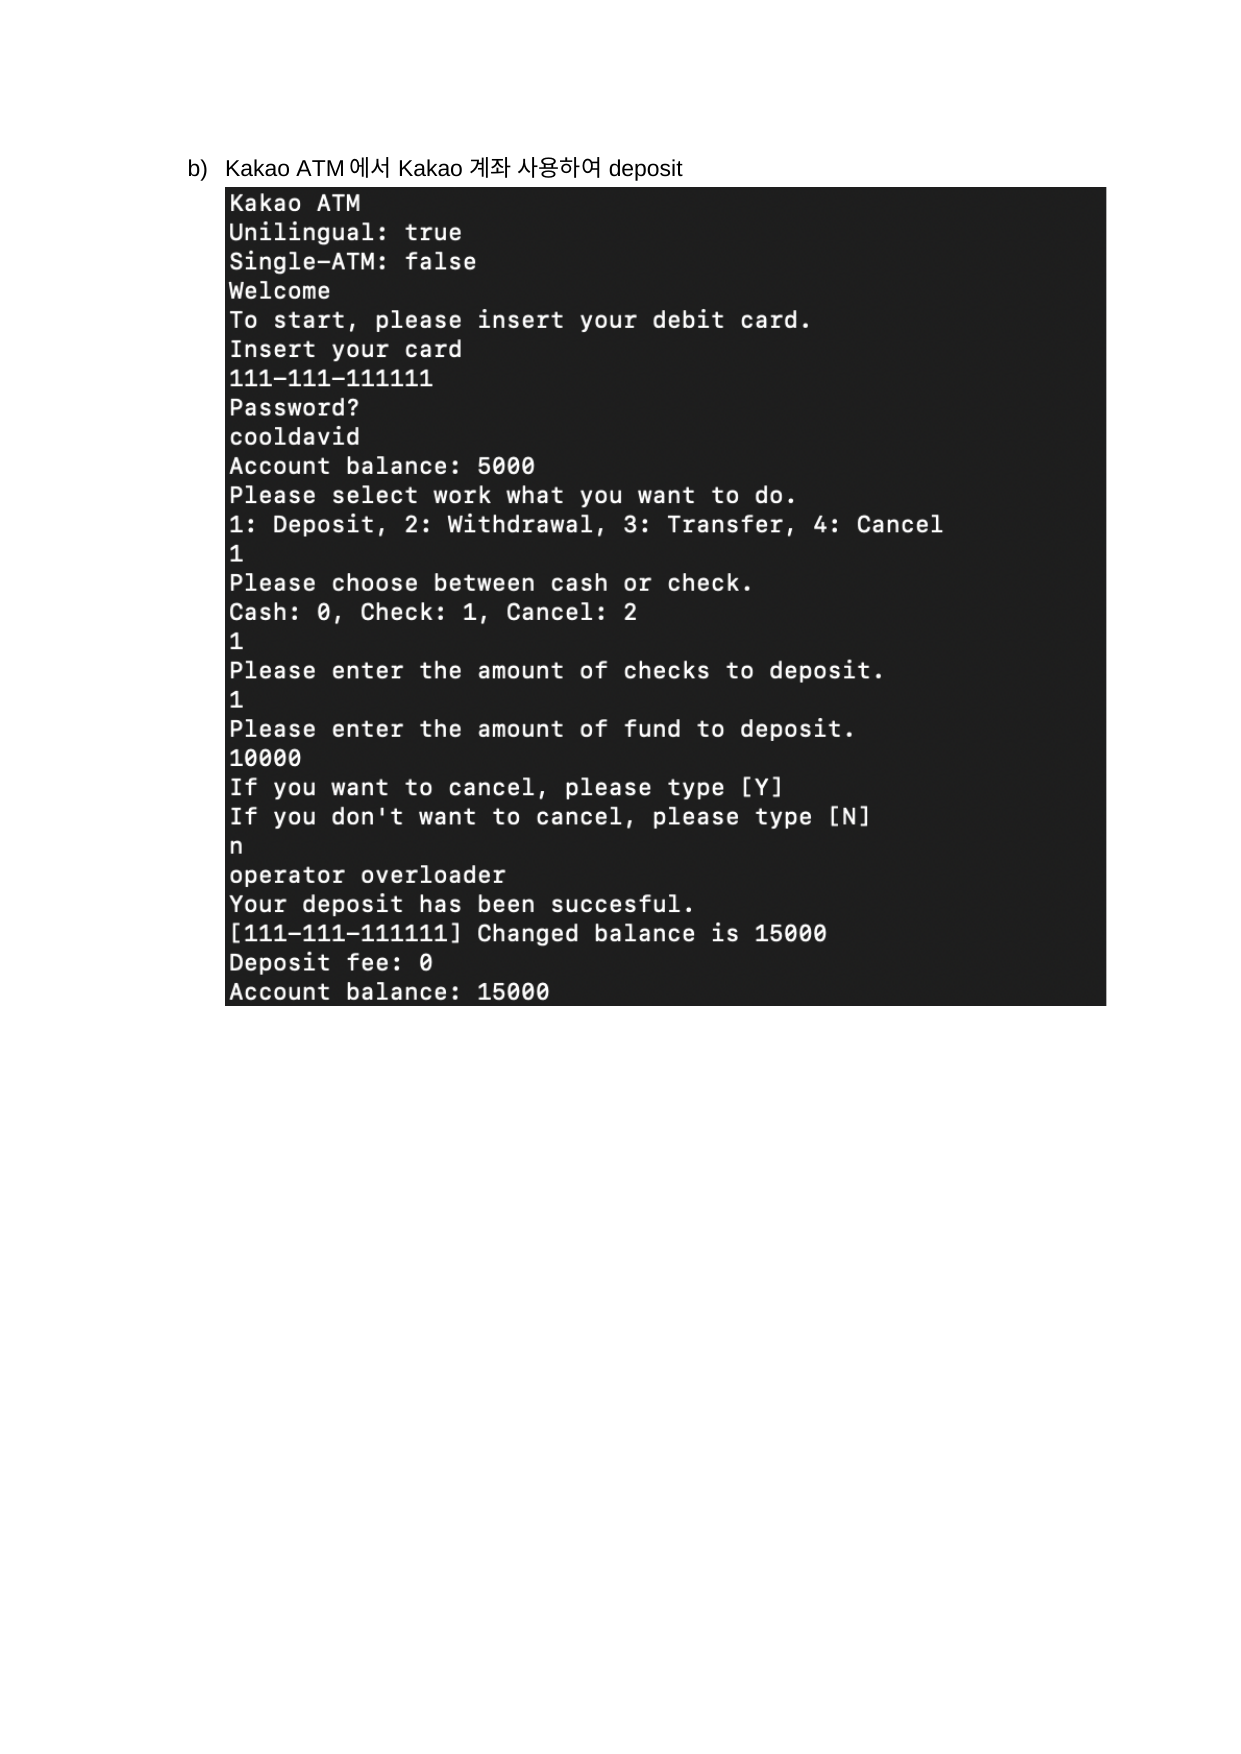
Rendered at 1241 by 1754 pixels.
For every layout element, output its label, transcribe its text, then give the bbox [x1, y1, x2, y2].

picture [225, 187, 1107, 1006]
